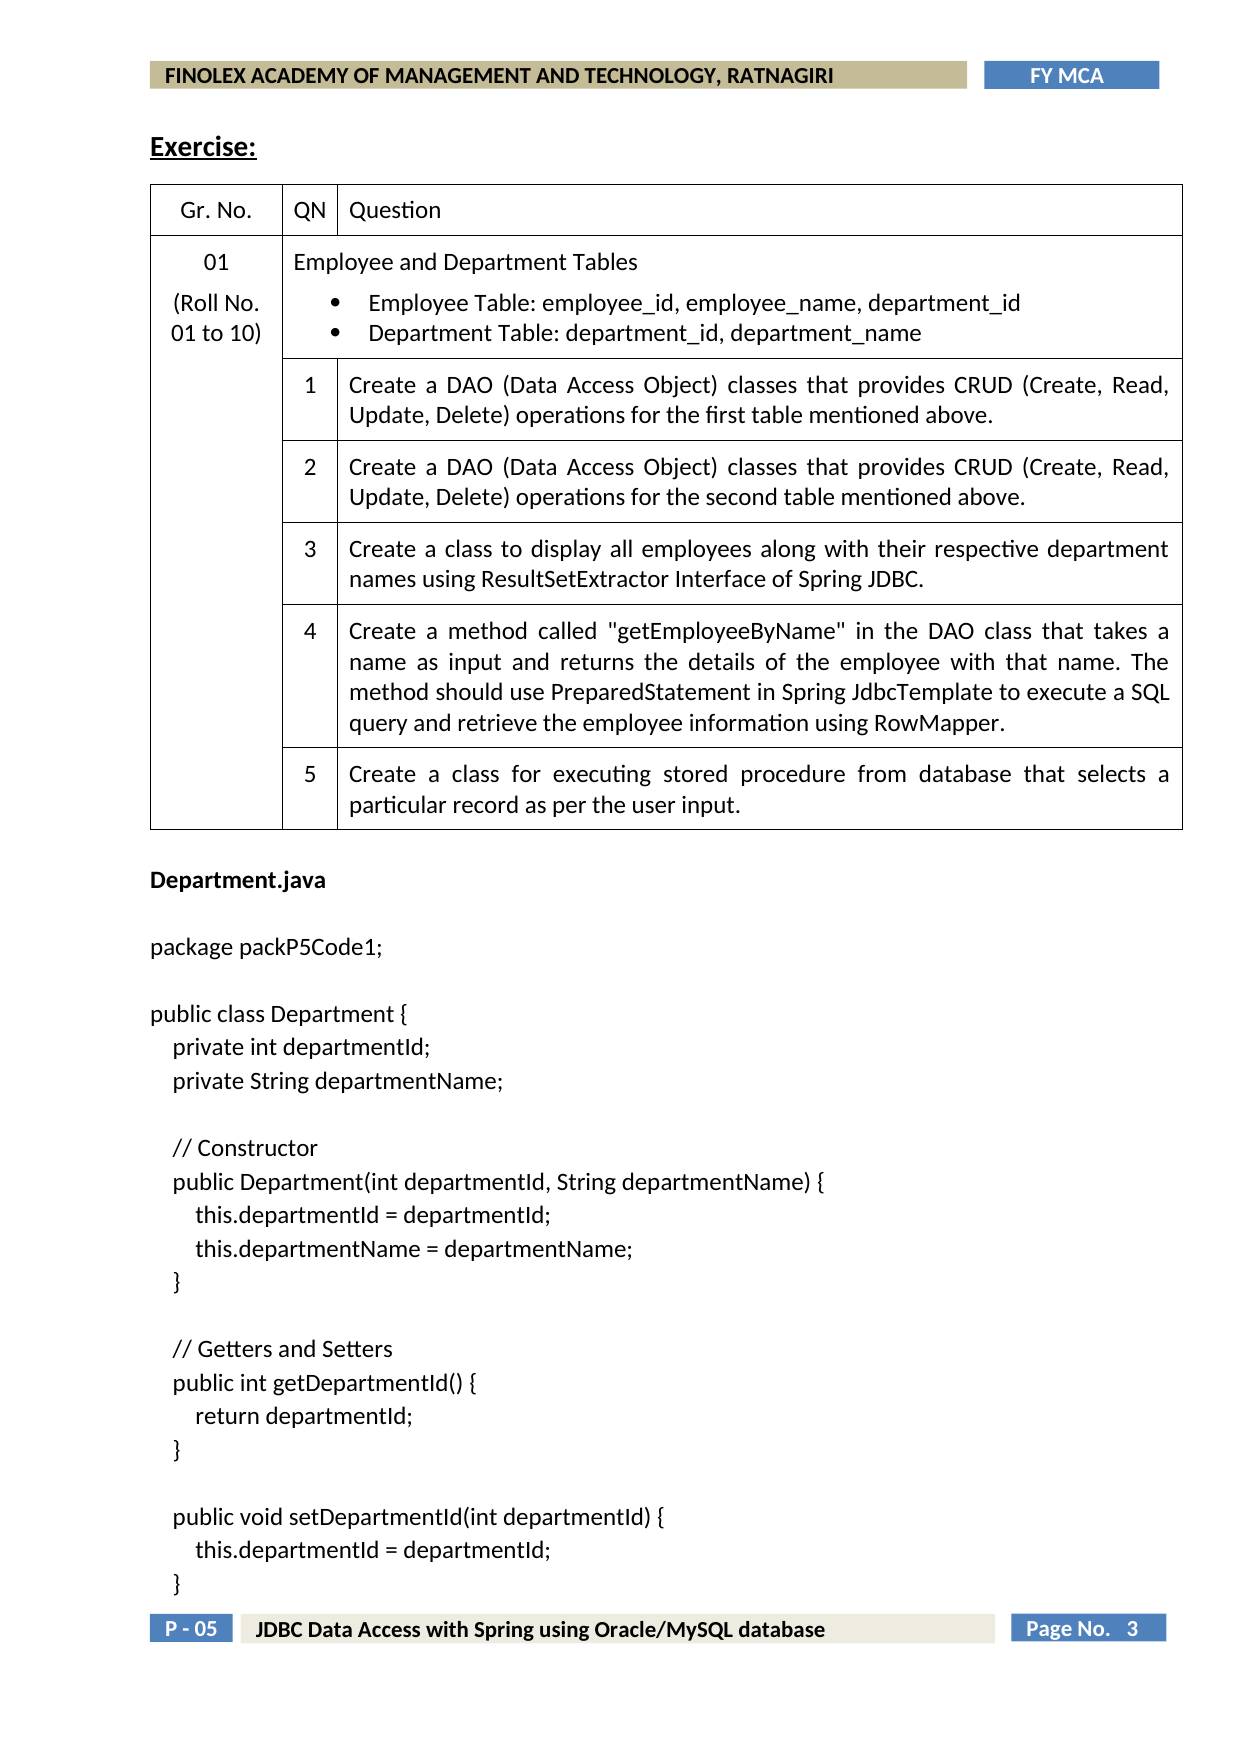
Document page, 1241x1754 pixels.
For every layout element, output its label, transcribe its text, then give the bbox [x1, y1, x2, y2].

text this.departmentId = departmentId; [150, 1535, 1144, 1565]
text this.departmentName = departmentName; [150, 1233, 1144, 1263]
table_cell 5 [283, 748, 337, 829]
table_header Gr. No. [151, 185, 282, 235]
table_cell 01 (Roll No. 01 to 10) [151, 236, 282, 829]
table_cell Create a class for executing stored procedure from database that selects a particular record as per the user input. [338, 748, 1182, 829]
text } [150, 1568, 1144, 1599]
text private int departmentId; [150, 1032, 1144, 1062]
text public int getDepartmentId() { [150, 1367, 1144, 1397]
table_cell Employee and Department Tables Employee Table: employee_id, employee_name, department_id Department Table: department_id, department_name [283, 236, 1182, 358]
table_cell Create a DAO (Data Access Object) classes that provides CRUD (Create, Read, Update, Delete) operations for the second table mentioned above. [338, 441, 1182, 522]
text public void setDepartmentId(int departmentId) { [150, 1501, 1144, 1532]
text package packP5Code1; [150, 931, 1144, 961]
text // Getters and Setters [150, 1333, 1144, 1364]
text public Department(int departmentId, String departmentName) { [150, 1166, 1144, 1196]
table_cell 2 [283, 441, 337, 522]
table_cell Create a class to display all employees along with their respective department names using ResultSetExtractor Interface of Spring JDBC. [338, 523, 1182, 604]
text this.departmentId = departmentId; [150, 1199, 1144, 1230]
text } [150, 1434, 1144, 1464]
text } [150, 1266, 1144, 1297]
text // Constructor [150, 1132, 1144, 1163]
table_cell 4 [283, 605, 337, 747]
table_cell 3 [283, 523, 337, 604]
text return departmentId; [150, 1401, 1144, 1431]
table_cell Create a DAO (Data Access Object) classes that provides CRUD (Create, Read, Update, Delete) operations for the first table mentioned above. [338, 359, 1182, 440]
table_cell Create a method called "getEmployeeByName" in the DAO class that takes a name as input and returns the details of the employee with that name. The method should use PreparedStatement in Spring JdbcTemplate to execute a SQL query and retrieve the employee information using RowMapper. [338, 605, 1182, 747]
table_header Question [338, 185, 1182, 235]
text public class Department { [150, 998, 1144, 1028]
table_cell 1 [283, 359, 337, 440]
text private String departmentName; [150, 1065, 1144, 1096]
table_header QN [283, 185, 337, 235]
text Exercise: [150, 128, 1144, 163]
text Department.java [150, 864, 1144, 894]
